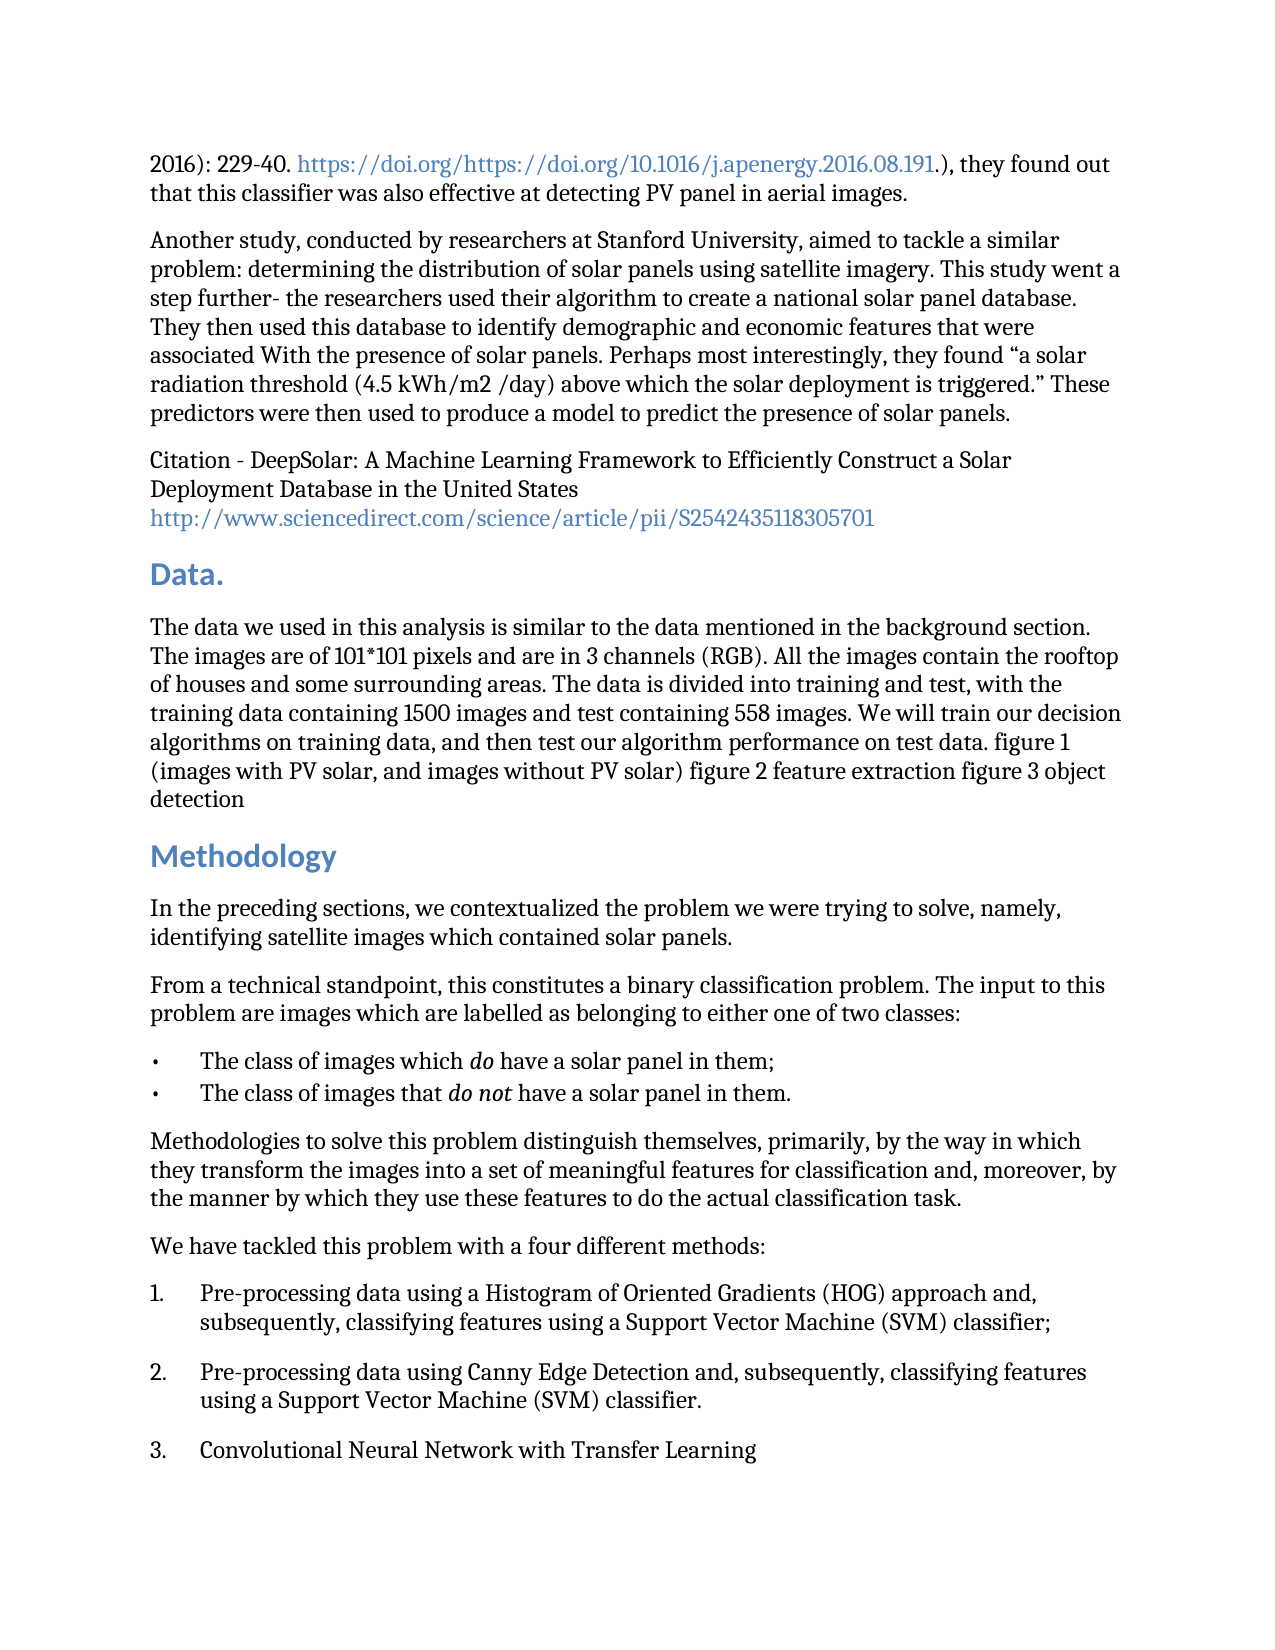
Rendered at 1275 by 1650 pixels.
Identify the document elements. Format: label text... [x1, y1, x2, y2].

list The class of images which do have a solar panel in them; [150, 1047, 1125, 1076]
text We have tackled this problem with a four different methods: [150, 1232, 1125, 1261]
list Convolutional Neural Network with Transfer Learning [150, 1436, 1125, 1465]
subtitle Methodology [150, 835, 1125, 876]
subtitle Data. [150, 553, 1125, 594]
list Pre-processing data using a Histogram of Oriented Gradients (HOG) approach and, subsequently, classifying features using a Support Vector Machine (SVM) classifier; [150, 1279, 1125, 1337]
text Another study, conducted by researchers at Stanford University, aimed to tackle a similar problem: determining the distribution of solar panels using satellite imagery. This study went a step further- the researchers used their algorithm to create a national solar panel database. They then used this database to identify demographic and economic features that were associated With the presence of solar panels. Perhaps most interestingly, they found “a solar radiation threshold (4.5 kWh/m2 /day) above which the solar deployment is triggered.” These predictors were then used to produce a model to predict the presence of solar panels. [150, 226, 1125, 427]
text The data we used in this analysis is similar to the data mentioned in the background section. The images are of 101*101 pixels and are in 3 channels (RGB). All the images contain the rooftop of houses and some surrounding areas. The data is divided into training and test, with the training data containing 1500 images and test containing 558 images. We will train our decision algorithms on training data, and then test our algorithm performance on test data. figure 1 (images with PV solar, and images without PV solar) figure 2 feature extraction figure 3 object detection [150, 613, 1125, 814]
text Methodologies to solve this problem distinguish themselves, primarily, by the way in which they transform the images into a set of meaningful features for classification and, moreover, by the manner by which they use these features to do the actual classification task. [150, 1127, 1125, 1213]
list The class of images that do not have a solar panel in them. [150, 1079, 1125, 1108]
list Pre-processing data using Canny Edge Detection and, subsequently, classifying features using a Support Vector Machine (SVM) classifier. [150, 1358, 1125, 1415]
text Citation - DeepSolar: A Machine Learning Framework to Efficiently Construct a Solar Deployment Database in the United States http://www.sciencedirect.com/science/article/pii/S2542435118305701 [150, 446, 1125, 532]
text From a technical standpoint, this constitutes a binary classification problem. The input to this problem are images which are labelled as belonging to either one of two classes: [150, 971, 1125, 1028]
text In the preceding sections, we contextualized the problem we were trying to solve, namely, identifying satellite images which contained solar panels. [150, 894, 1125, 952]
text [150, 150, 1125, 207]
